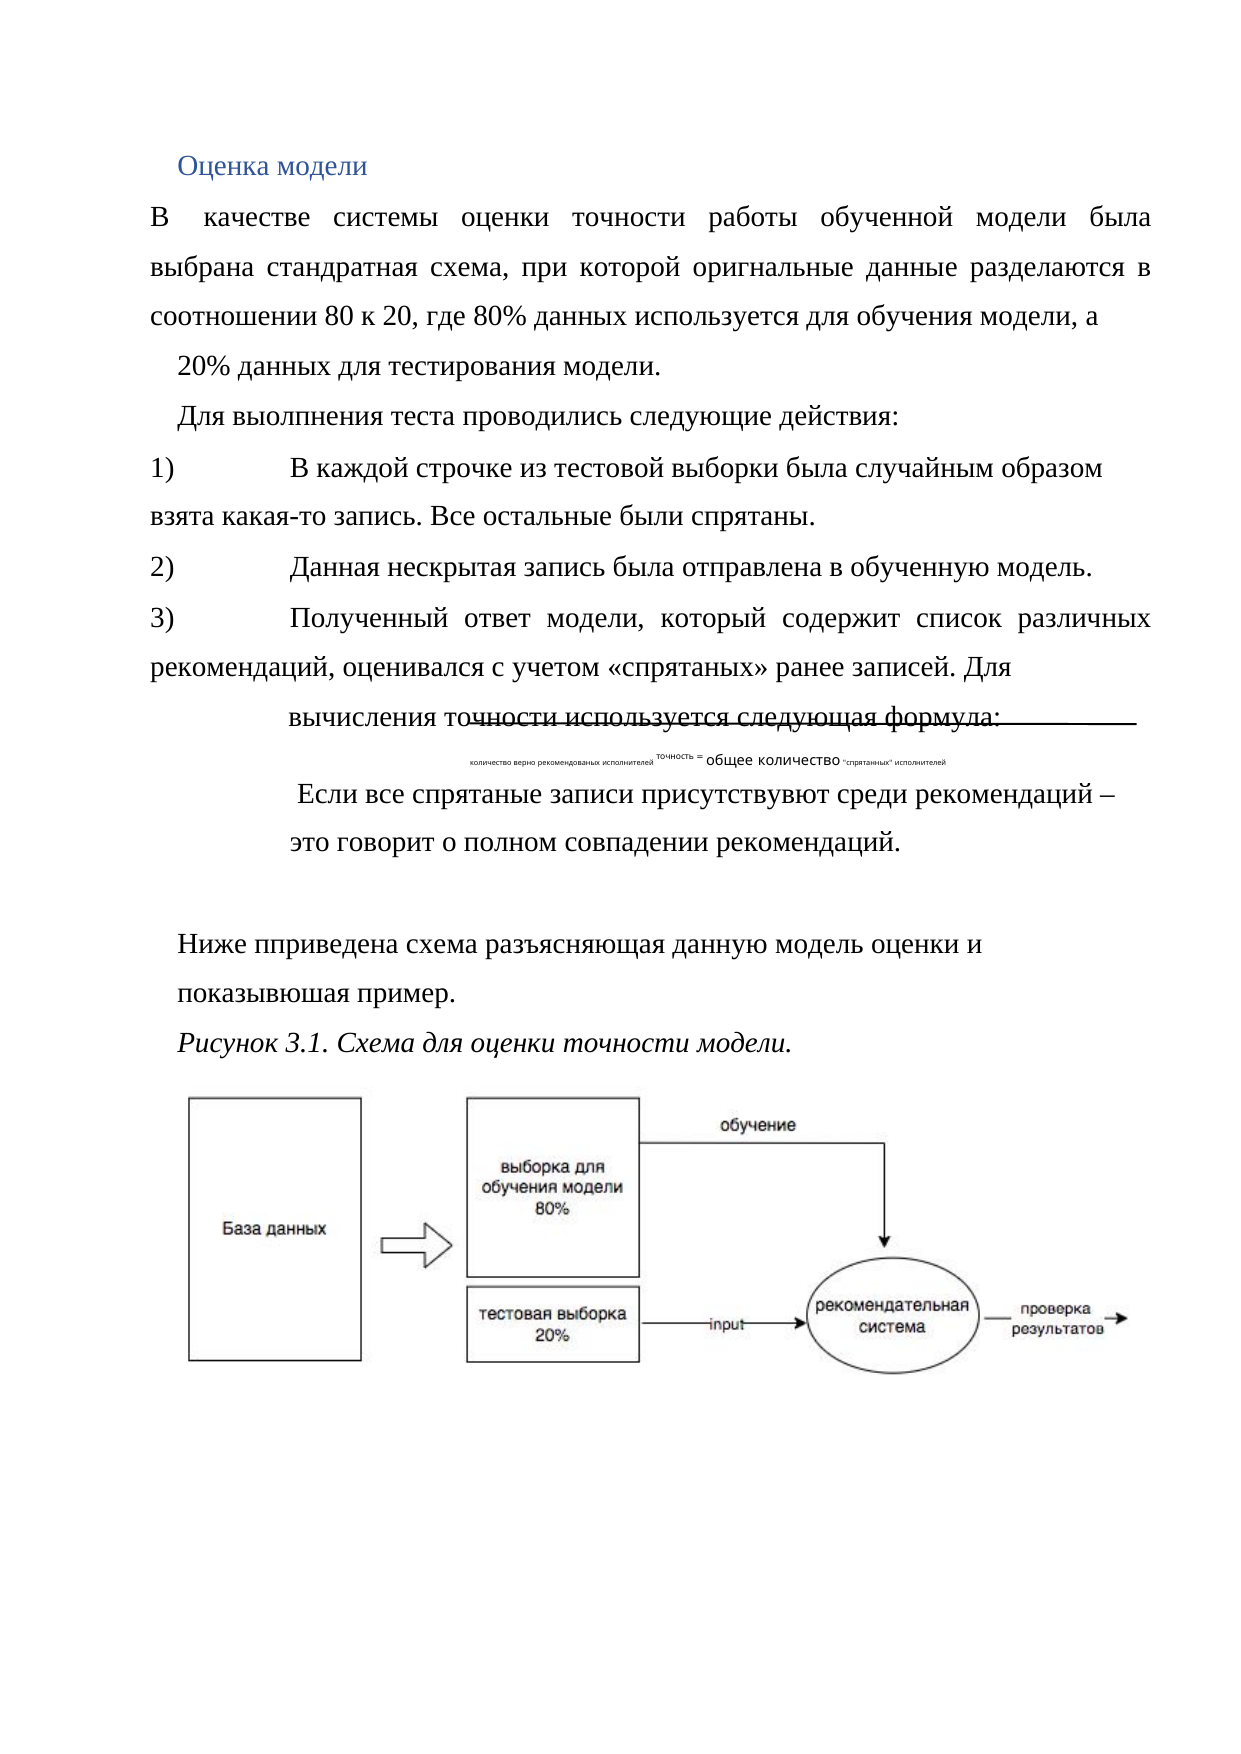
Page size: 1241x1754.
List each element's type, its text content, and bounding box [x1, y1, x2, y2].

text Оценка модели [177, 148, 1152, 181]
picture [177, 1075, 1152, 1409]
text Для выолпнения теста проводились следующие действия: [177, 398, 1152, 432]
text Рисунок 3.1. Схема для оценки точности модели. [177, 1026, 1152, 1059]
text количество верно рекомендованых исполнителей точность = общее количество "спрятанных" исполнителей [304, 751, 1137, 768]
text Ниже пприведена схема разъясняющая данную модель оценки и показывюшая пример. [177, 926, 1152, 1009]
list качестве системы оценки точности работы обученной модели была выбрана стандратная схема, при которой оригнальные данные разделаются в соотношении 80 к 20, где 80% данных используется для обучения модели, а [150, 199, 1152, 331]
text 20% данных для тестирования модели. [177, 348, 1152, 381]
text вычисления точности используется следующая формула: [150, 699, 1139, 732]
list Полученный ответ модели, который содержит список различных рекомендаций, оценивался с учетом «спрятаных» ранее записей. Для [150, 600, 1152, 682]
list В каждой строчке из тестовой выборки была случайным образом взята какая-то запись. Все остальные были спрятаны. [150, 450, 1152, 532]
text Если все спрятаные записи присутствувют среди рекомендаций – это говорит о полном совпадении рекомендаций. [289, 776, 1152, 858]
list Данная нескрытая запись была отправлена в обученную модель. [150, 549, 1152, 582]
